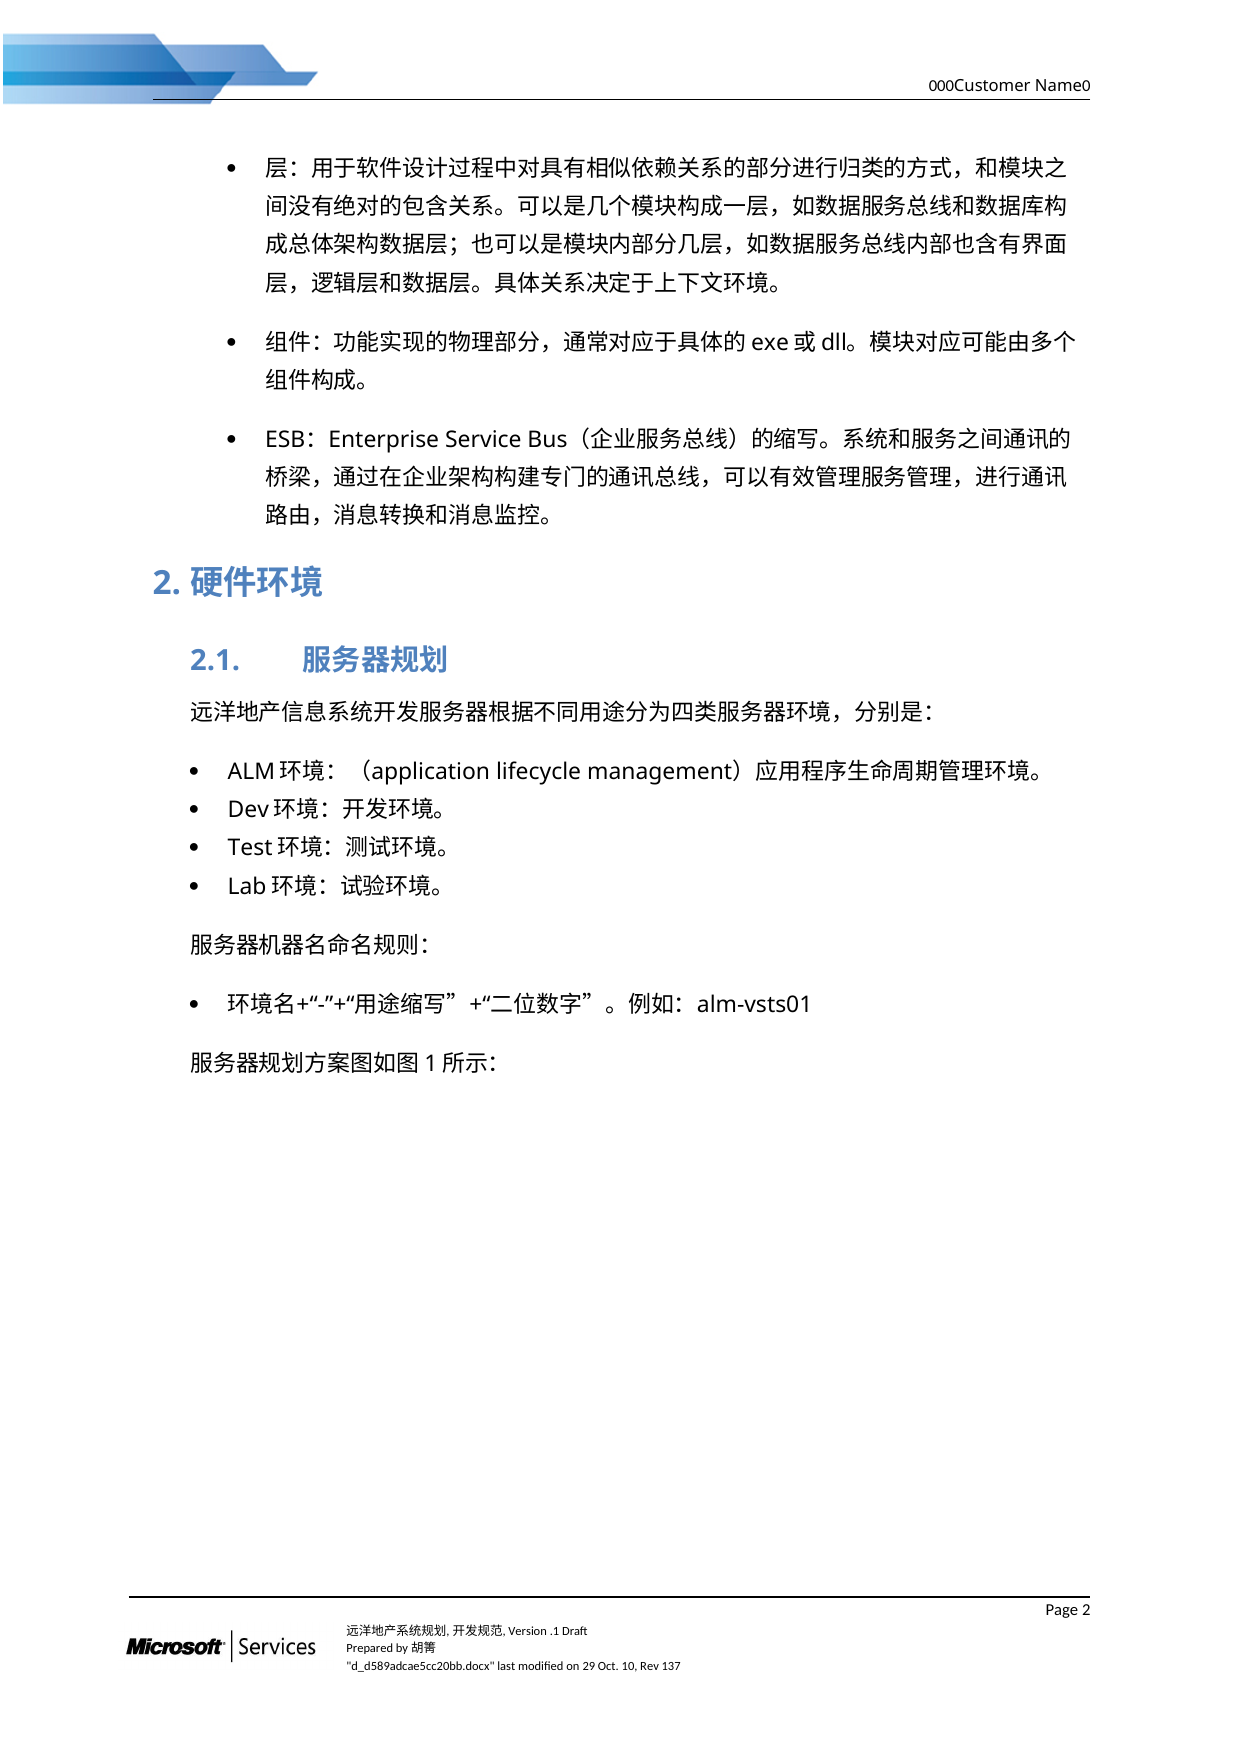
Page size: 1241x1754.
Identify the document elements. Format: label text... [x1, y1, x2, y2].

picture [117, 1622, 334, 1670]
list 层：用于软件设计过程中对具有相似依赖关系的部分进行归类的方式，和模块之间没有绝对的包含关系。可以是几个模块构成一层，如数据服务总线和数据库构成总体架构数据层；也可以是模块内部分几层，如数据服务总线内部也含有界面层，逻辑层和数据层。具体关系决定于上下文环境。 [227, 150, 1090, 298]
list 组件：功能实现的物理部分，通常对应于具体的exe或dll。模块对应可能由多个组件构成。 [227, 323, 1090, 395]
subtitle 硬件环境 [152, 556, 1090, 604]
list ESB：Enterprise Service Bus（企业服务总线）的缩写。系统和服务之间通讯的桥梁，通过在企业架构构建专门的通讯总线，可以有效管理服务管理，进行通讯路由，消息转换和消息监控。 [227, 421, 1090, 530]
picture [1, 29, 322, 106]
text 远洋地产信息系统开发服务器根据不同用途分为四类服务器环境，分别是： [190, 693, 1090, 727]
list Test环境：测试环境。 [190, 829, 1090, 862]
list Dev环境：开发环境。 [190, 791, 1090, 824]
subtitle 服务器规划 [190, 636, 1090, 679]
text 服务器机器名命名规则： [190, 927, 1090, 960]
list Lab环境：试验环境。 [190, 867, 1090, 901]
list 环境名+“-”+“用途缩写”+“二位数字”。例如：alm-vsts01 [190, 986, 1090, 1019]
list ALM环境：（application lifecycle management）应用程序生命周期管理环境。 [190, 752, 1090, 786]
